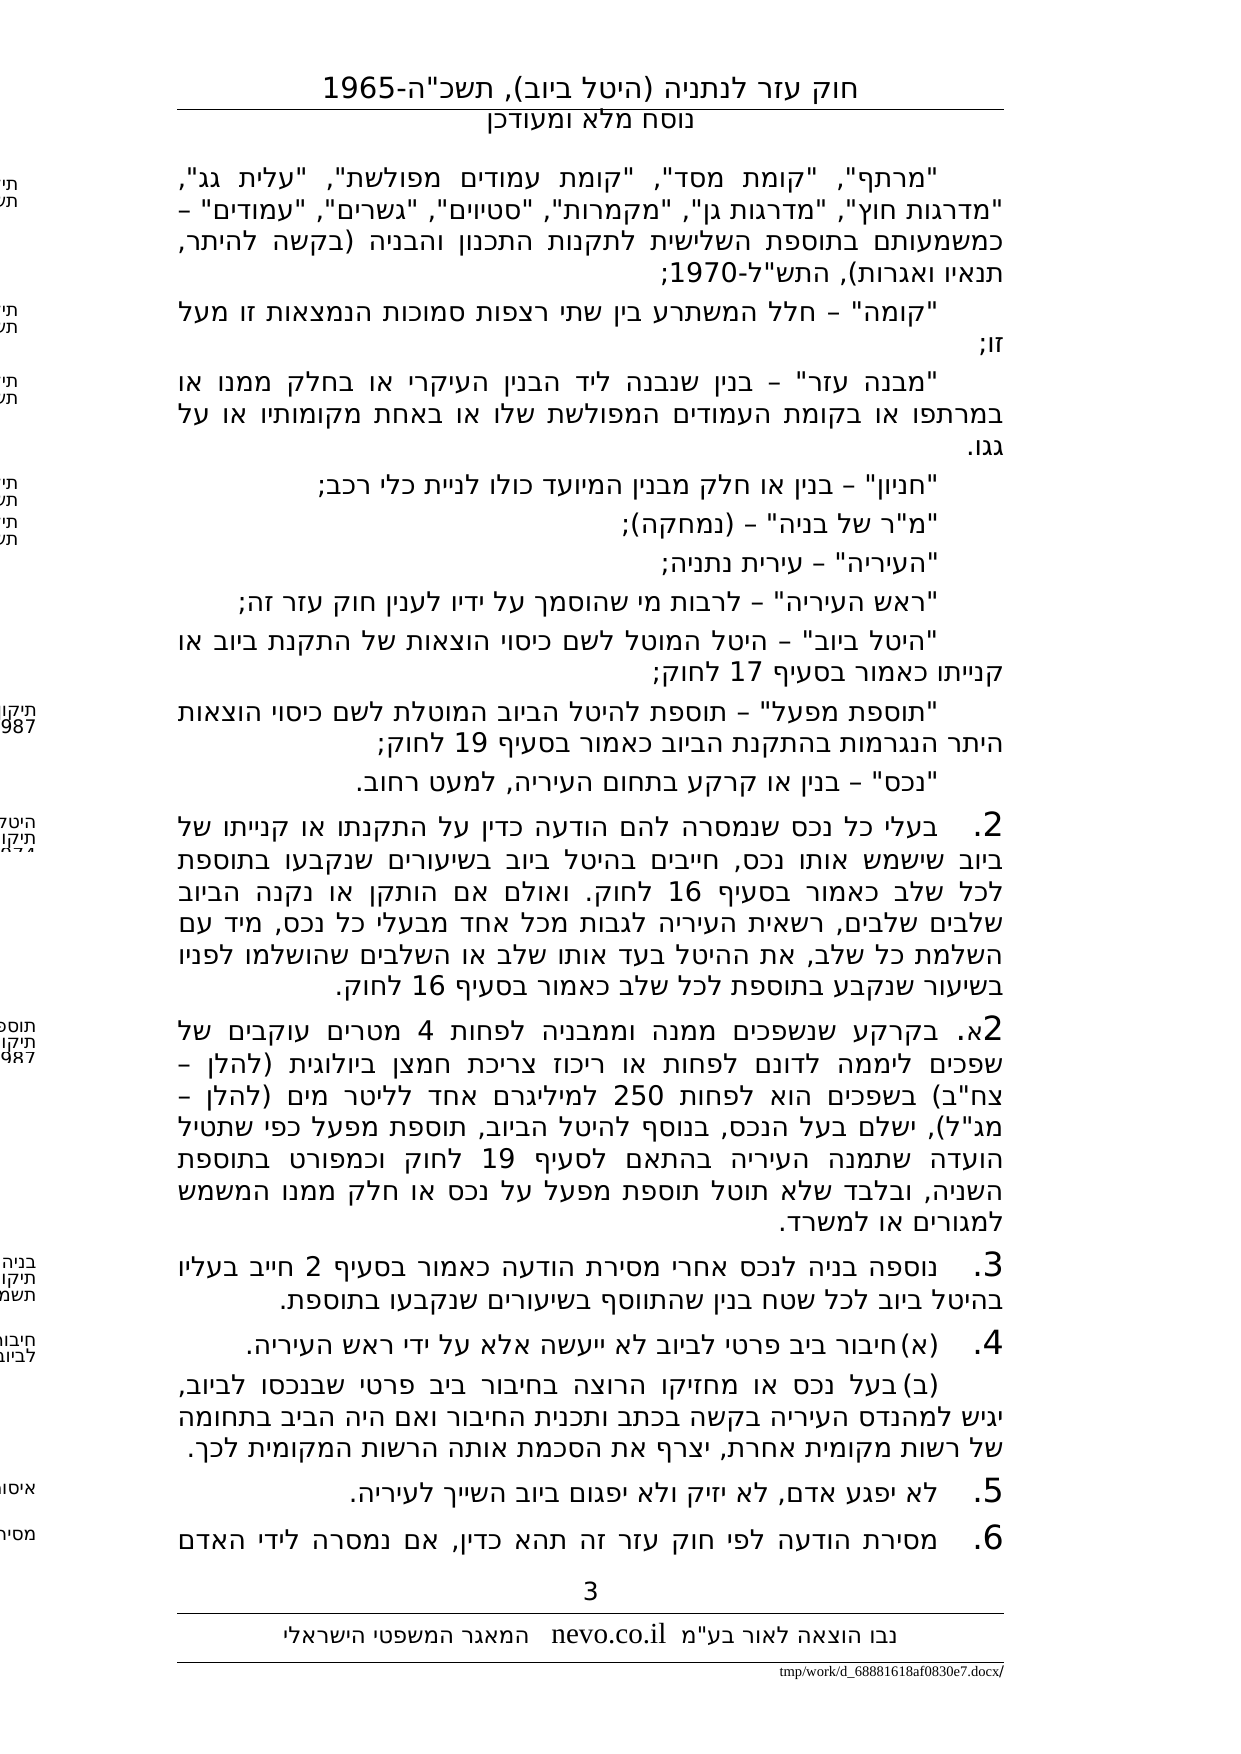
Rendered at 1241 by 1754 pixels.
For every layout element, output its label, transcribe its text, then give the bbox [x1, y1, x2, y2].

text 5. לא יפגע אדם, לא יזיק ולא יפגום ביוב השייך לעיריה. [177, 1472, 1004, 1511]
text 3. נוספה בניה לנכס אחרי מסירת הודעה כאמור בסעיף 2 חייב בעליו בהיטל ביוב לכל שטח בנין שהתווסף בשיעורים שנקבעו בתוספת. [177, 1245, 1004, 1316]
text "ראש העיריה" – לרבות מי שהוסמך על ידיו לענין חוק עזר זה; [177, 586, 1004, 618]
text 2. בעלי כל נכס שנמסרה להם הודעה כדין על התקנתו או קנייתו של ביוב שישמש אותו נכס, חייבים בהיטל ביוב בשיעורים שנקבעו בתוספת לכל שלב כאמור בסעיף 16 לחוק. ואולם אם הותקן או נקנה הביוב שלבים שלבים, רשאית העיריה לגבות מכל אחד מבעלי כל נכס, מיד עם השלמת כל שלב, את ההיטל בעד אותו שלב או השלבים שהושלמו לפניו בשיעור שנקבע בתוספת לכל שלב כאמור בסעיף 16 לחוק. [177, 806, 1004, 1002]
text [177, 1518, 1004, 1557]
text "חניון" – בנין או חלק מבנין המיועד כולו לניית כלי רכב; [177, 469, 1004, 501]
text "העיריה" – עירית נתניה; [177, 547, 1004, 579]
text 2א. בקרקע שנשפכים ממנה וממבניה לפחות 4 מטרים עוקבים של שפכים ליממה לדונם לפחות או ריכוז צריכת חמצן ביולוגית (להלן – צח"ב) בשפכים הוא לפחות 250 למיליגרם אחד לליטר מים (להלן – מג"ל), ישלם בעל הנכס, בנוסף להיטל הביוב, תוספת מפעל כפי שתטיל הועדה שתמנה העיריה בהתאם לסעיף 19 לחוק וכמפורט בתוספת השניה, ובלבד שלא תוטל תוספת מפעל על נכס או חלק ממנו המשמש למגורים או למשרד. [177, 1010, 1004, 1238]
text "היטל ביוב" – היטל המוטל לשם כיסוי הוצאות של התקנת ביוב או קנייתו כאמור בסעיף 17 לחוק; [177, 625, 1004, 688]
text "מרתף", "קומת מסד", "קומת עמודים מפולשת", "עלית גג", "מדרגות חוץ", "מדרגות גן", "מקמרות", "סטיוים", "גשרים", "עמודים" – כמשמעותם בתוספת השלישית לתקנות התכנון והבניה (בקשה להיתר, תנאיו ואגרות), התש"ל-1970; [177, 162, 1004, 289]
text "תוספת מפעל" – תוספת להיטל הביוב המוטלת לשם כיסוי הוצאות היתר הנגרמות בהתקנת הביוב כאמור בסעיף 19 לחוק; [177, 696, 1004, 759]
text "מ"ר של בניה" – (נמחקה); [177, 508, 1004, 539]
text "מבנה עזר" – בנין שנבנה ליד הבנין העיקרי או בחלק ממנו או במרתפו או בקומת העמודים המפולשת שלו או באחת מקומותיו או על גגו. [177, 367, 1004, 461]
text 4. (א) חיבור ביב פרטי לביוב לא ייעשה אלא על ידי ראש העיריה. [177, 1323, 1004, 1362]
text (ב) בעל נכס או מחזיקו הרוצה בחיבור ביב פרטי שבנכסו לביוב, יגיש למהנדס העיריה בקשה בכתב ותכנית החיבור ואם היה הביב בתחומה של רשות מקומית אחרת, יצרף את הסכמת אותה הרשות המקומית לכך. [177, 1370, 1004, 1464]
text "קומה" – חלל המשתרע בין שתי רצפות סמוכות הנמצאות זו מעל זו; [177, 296, 1004, 359]
text "נכס" – בנין או קרקע בתחום העיריה, למעט רחוב. [177, 766, 1004, 798]
